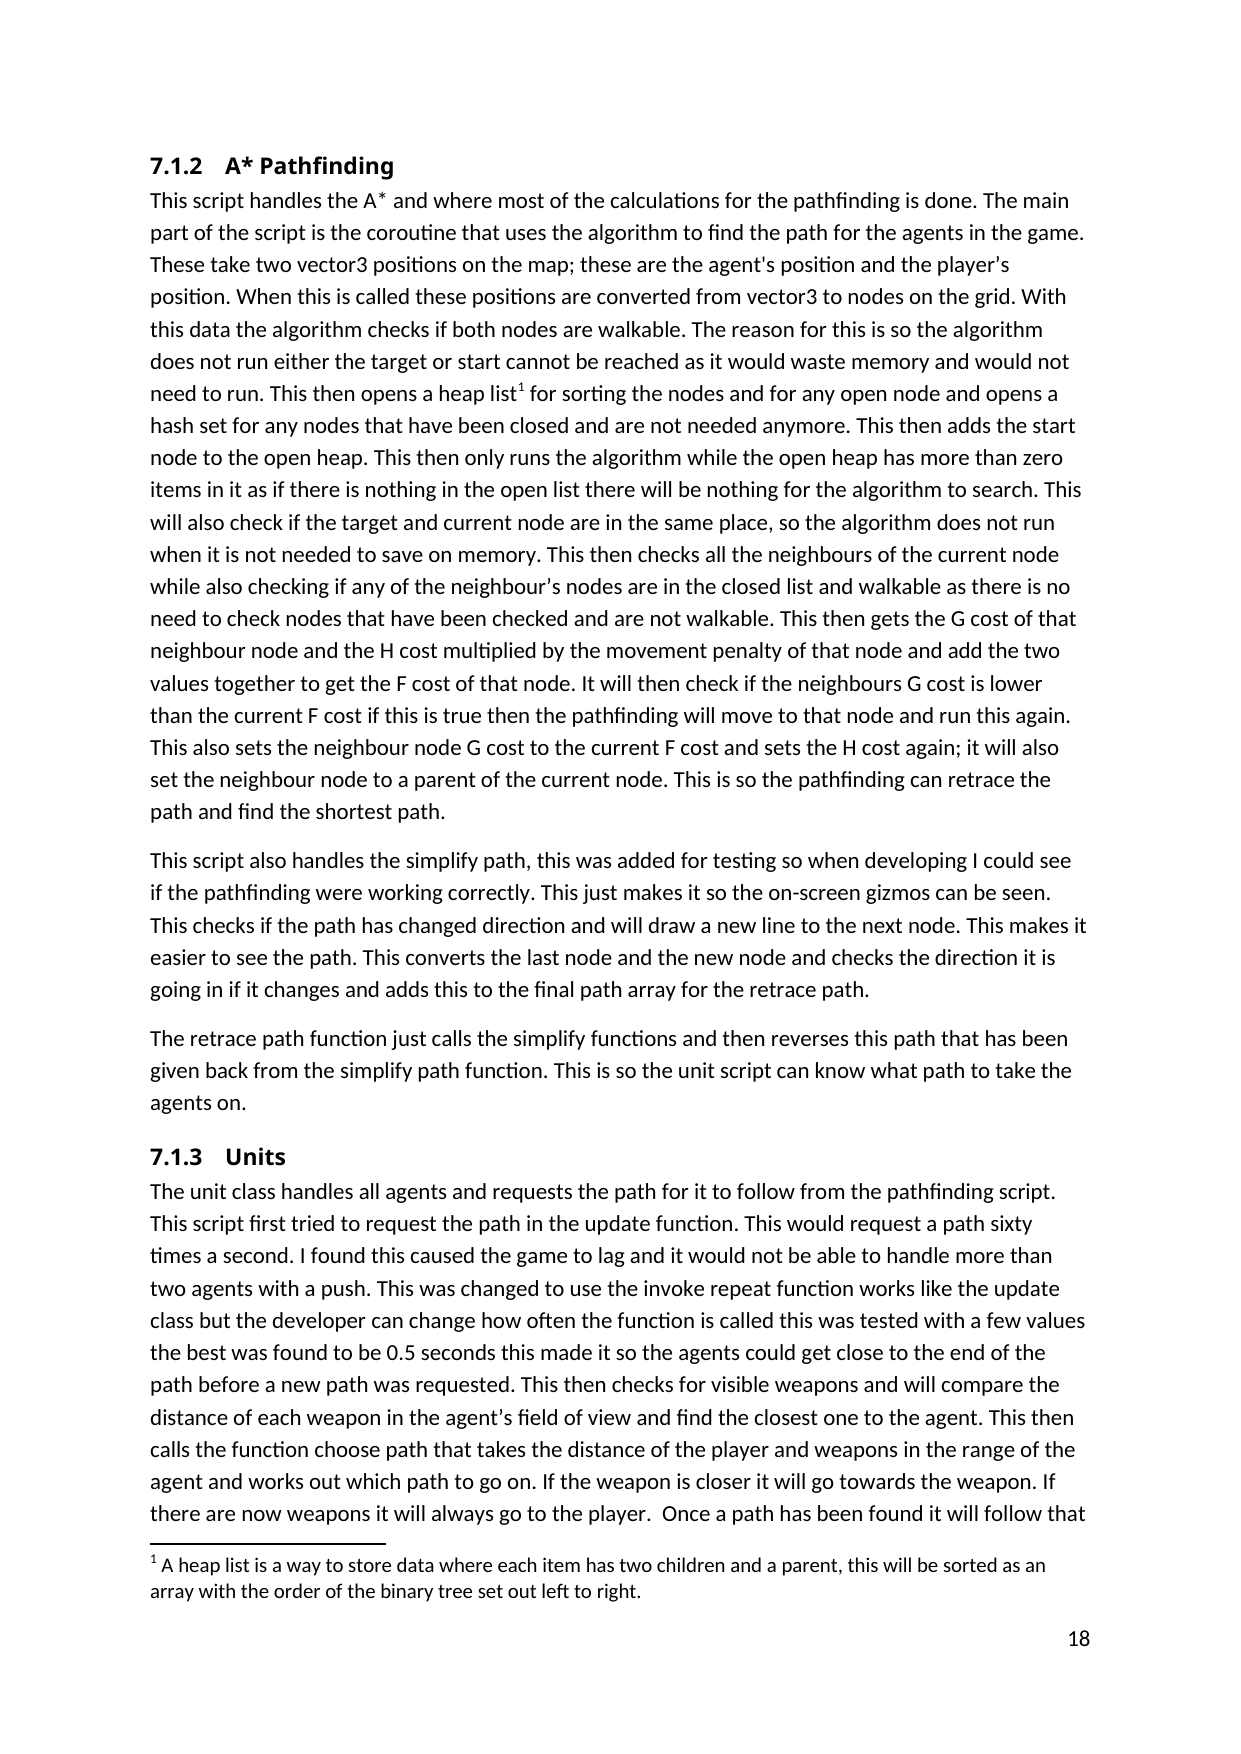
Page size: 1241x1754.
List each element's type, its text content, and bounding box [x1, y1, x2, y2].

subtitle Units [150, 1141, 1090, 1173]
text The retrace path function just calls the simplify functions and then reverses this path that has been given back from the simplify path function. This is so the unit script can know what path to take the agents on. [150, 1024, 1090, 1116]
text This script handles the A* and where most of the calculations for the pathfinding is done. The main part of the script is the coroutine that uses the algorithm to find the path for the agents in the game. These take two vector3 positions on the map; these are the agent's position and the player’s position. When this is called these positions are converted from vector3 to nodes on the grid. With this data the algorithm checks if both nodes are walkable. The reason for this is so the algorithm does not run either the target or start cannot be reached as it would waste memory and would not need to run. This then opens a heap list for sorting the nodes and for any open node and opens a hash set for any nodes that have been closed and are not needed anymore. This then adds the start node to the open heap. This then only runs the algorithm while the open heap has more than zero items in it as if there is nothing in the open list there will be nothing for the algorithm to search. This will also check if the target and current node are in the same place, so the algorithm does not run when it is not needed to save on memory. This then checks all the neighbours of the current node while also checking if any of the neighbour’s nodes are in the closed list and walkable as there is no need to check nodes that have been checked and are not walkable. This then gets the G cost of that neighbour node and the H cost multiplied by the movement penalty of that node and add the two values together to get the F cost of that node. It will then check if the neighbours G cost is lower than the current F cost if this is true then the pathfinding will move to that node and run this again. This also sets the neighbour node G cost to the current F cost and sets the H cost again; it will also set the neighbour node to a parent of the current node. This is so the pathfinding can retrace the path and find the shortest path. [150, 186, 1090, 826]
subtitle A* Pathfinding [150, 150, 1090, 181]
text This script also handles the simplify path, this was added for testing so when developing I could see if the pathfinding were working correctly. This just makes it so the on-screen gizmos can be seen. This checks if the path has changed direction and will draw a new line to the next node. This makes it easier to see the path. This converts the last node and the new node and checks the direction it is going in if it changes and adds this to the final path array for the retrace path. [150, 846, 1090, 1003]
